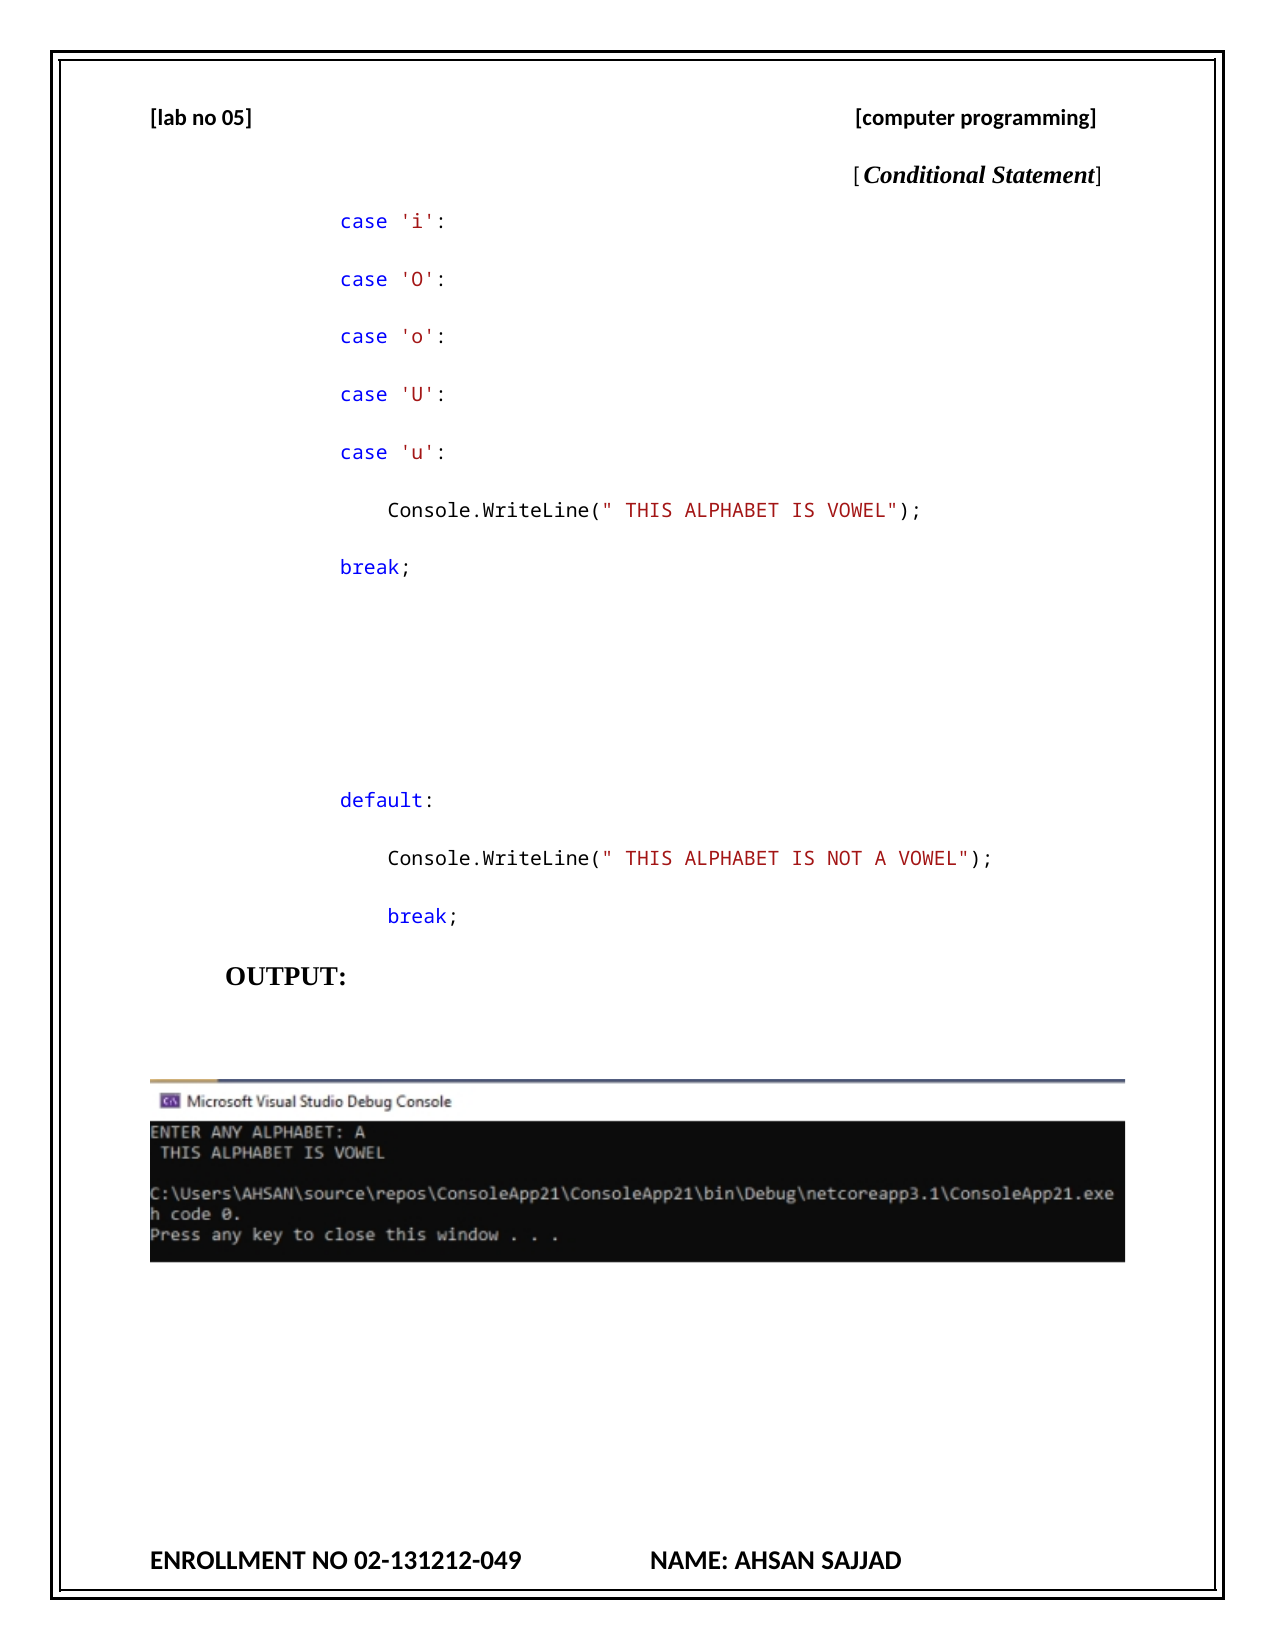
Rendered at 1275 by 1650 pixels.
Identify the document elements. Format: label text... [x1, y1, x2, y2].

text case 'i': [150, 207, 1125, 234]
text Console.WriteLine(" THIS ALPHABET IS NOT A VOWEL"); [150, 844, 1125, 871]
text default: [150, 787, 1125, 814]
text case 'U': [150, 381, 1125, 407]
picture [150, 1079, 1125, 1264]
text Console.WriteLine(" THIS ALPHABET IS VOWEL"); [150, 496, 1125, 523]
text case 'u': [150, 438, 1125, 465]
text case 'O': [150, 265, 1125, 292]
text case 'o': [150, 323, 1125, 350]
text break; [150, 902, 1125, 929]
text OUTPUT: [225, 960, 1125, 991]
text break; [150, 554, 1125, 581]
